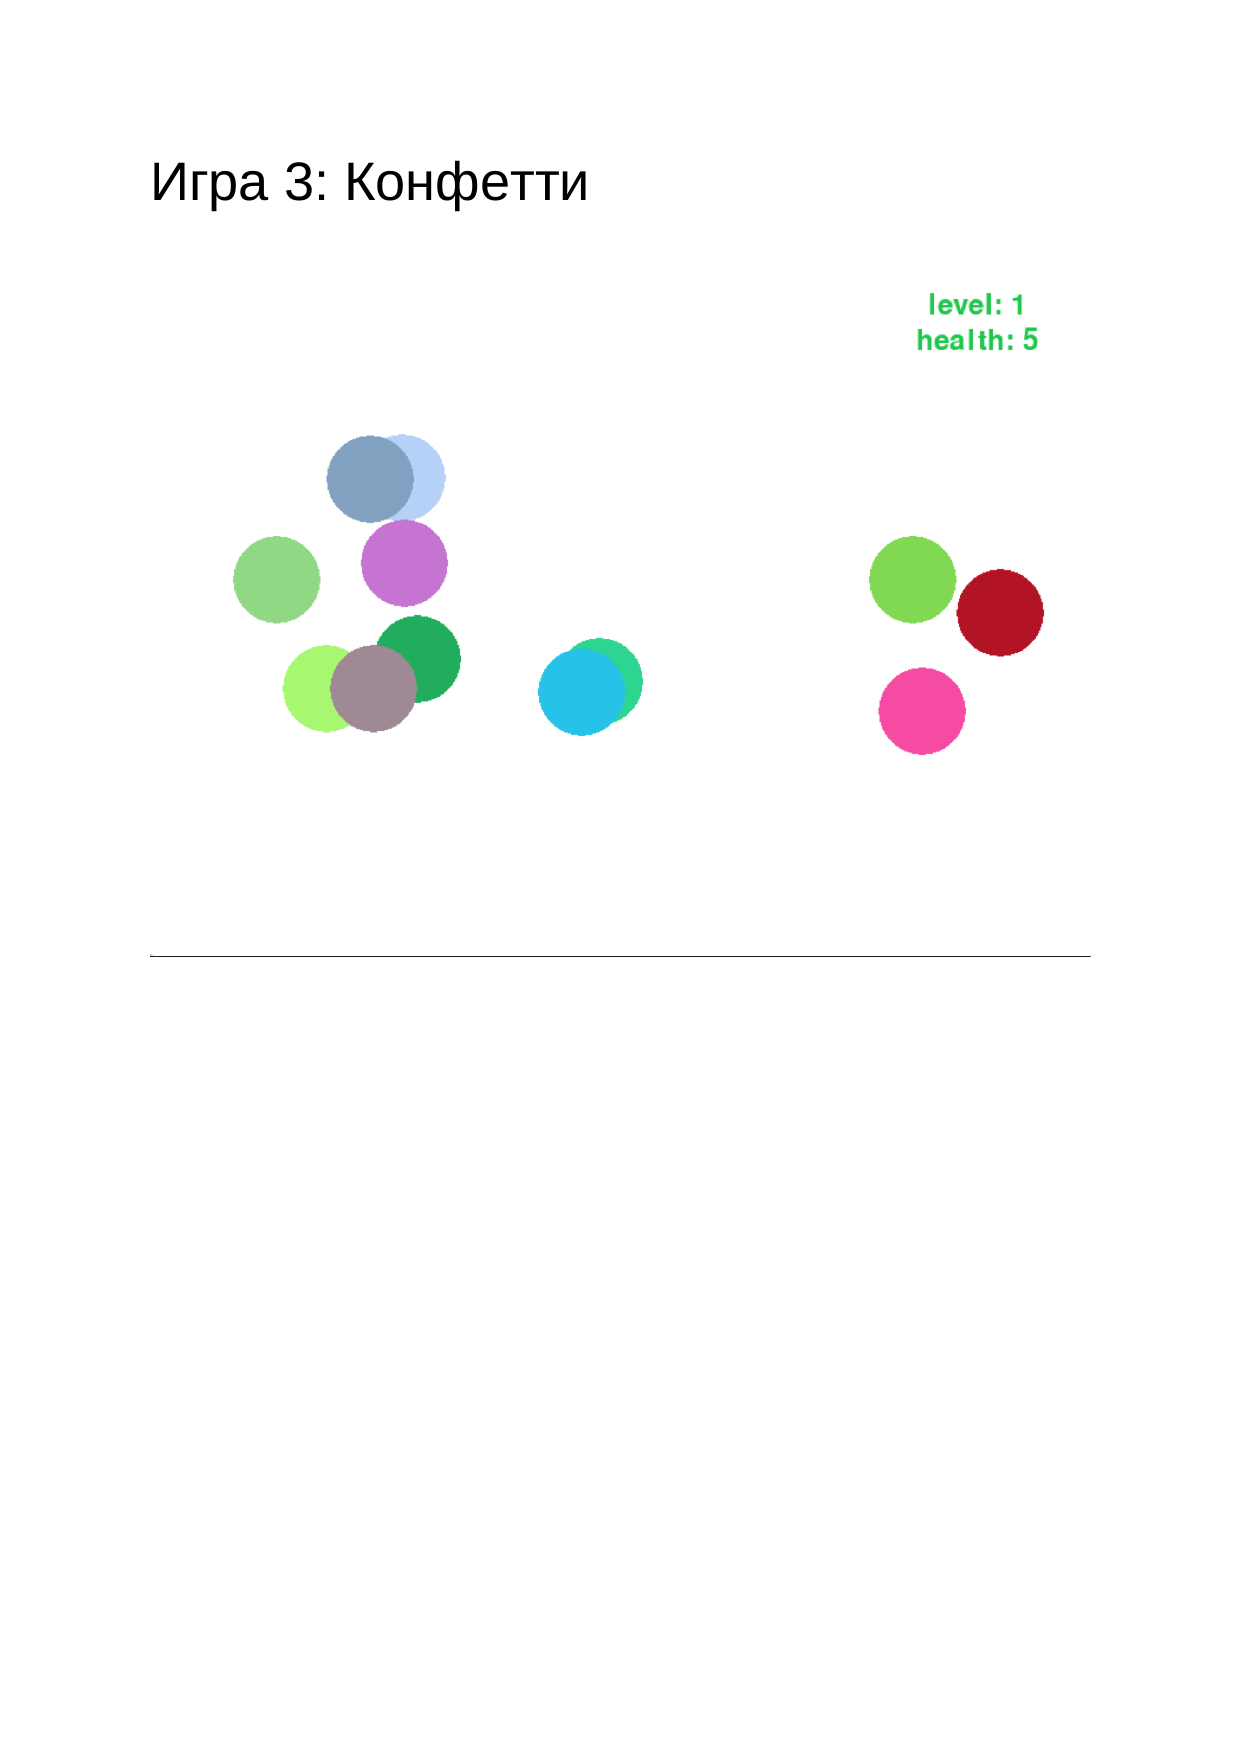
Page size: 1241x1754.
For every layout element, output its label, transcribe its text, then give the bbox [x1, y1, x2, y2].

picture [150, 248, 1091, 957]
title Игра 3: Конфетти [150, 150, 1090, 212]
